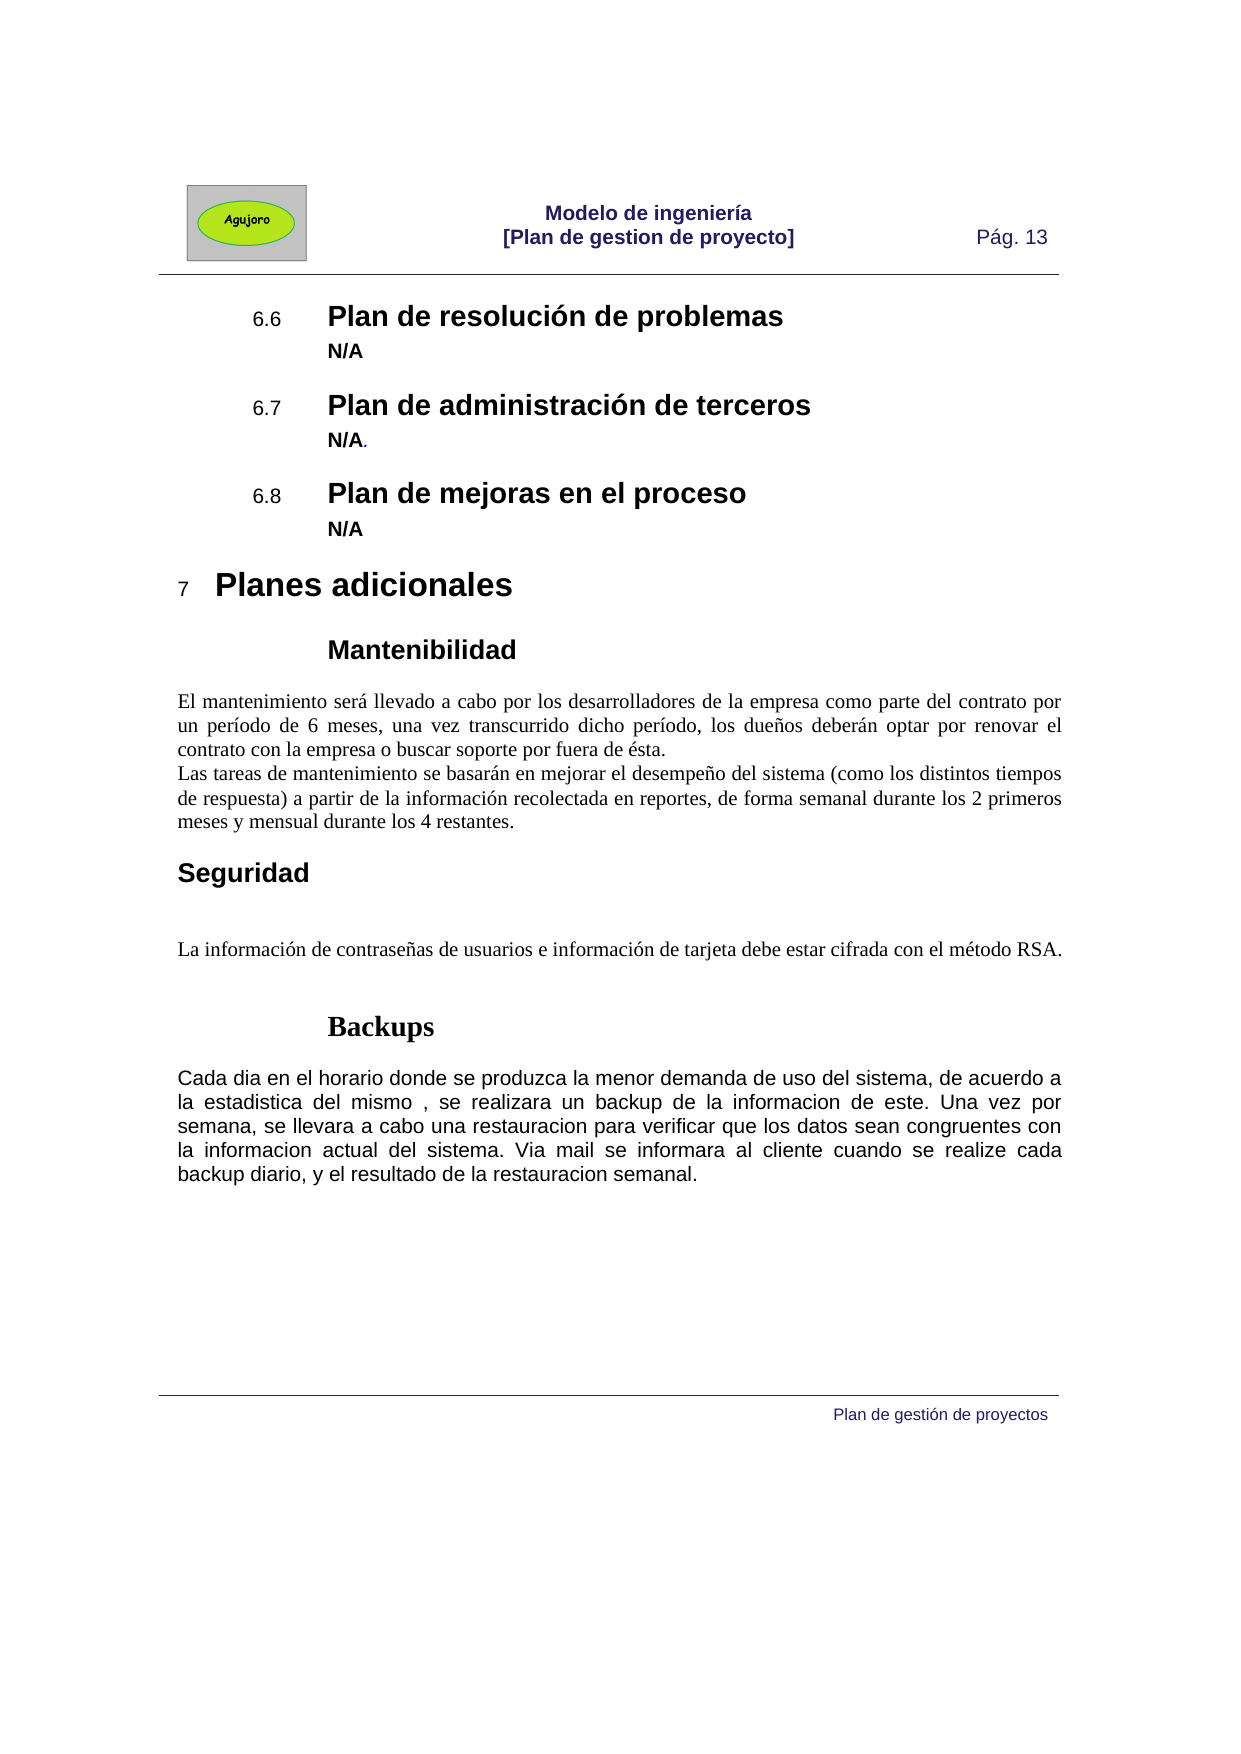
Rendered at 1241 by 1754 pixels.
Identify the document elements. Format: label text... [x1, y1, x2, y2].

text Mantenibilidad [177, 634, 1063, 665]
picture [170, 183, 319, 267]
list Plan de administración de terceros [252, 388, 1063, 421]
text Las tareas de mantenimiento se basarán en mejorar el desempeño del sistema (como los distintos tiempos de respuesta) a partir de la información recolectada en reportes, de forma semanal durante los 2 primeros meses y mensual durante los 4 restantes. [177, 761, 1063, 833]
text N/A [240, 339, 1063, 363]
text El mantenimiento será llevado a cabo por los desarrolladores de la empresa como parte del contrato por un período de 6 meses, una vez transcurrido dicho período, los dueños deberán optar por renovar el contrato con la empresa o buscar soporte por fuera de ésta. [177, 689, 1063, 761]
list Planes adicionales [177, 565, 1063, 604]
text Backups [252, 1009, 1063, 1042]
list Plan de resolución de problemas [252, 299, 1063, 333]
text Seguridad [177, 857, 1063, 889]
list Plan de mejoras en el proceso [252, 477, 1063, 510]
text N/A. [315, 428, 1063, 452]
text N/A [240, 516, 1063, 540]
text Cada dia en el horario donde se produzca la menor demanda de uso del sistema, de acuerdo a la estadistica del mismo , se realizara un backup de la informacion de este. Una vez por semana, se llevara a cabo una restauracion para verificar que los datos sean congruentes con la informacion actual del sistema. Via mail se informara al cliente cuando se realize cada backup diario, y el resultado de la restauracion semanal. [177, 1066, 1063, 1186]
text La información de contraseñas de usuarios e información de tarjeta debe estar cifrada con el método RSA. [177, 937, 1063, 961]
